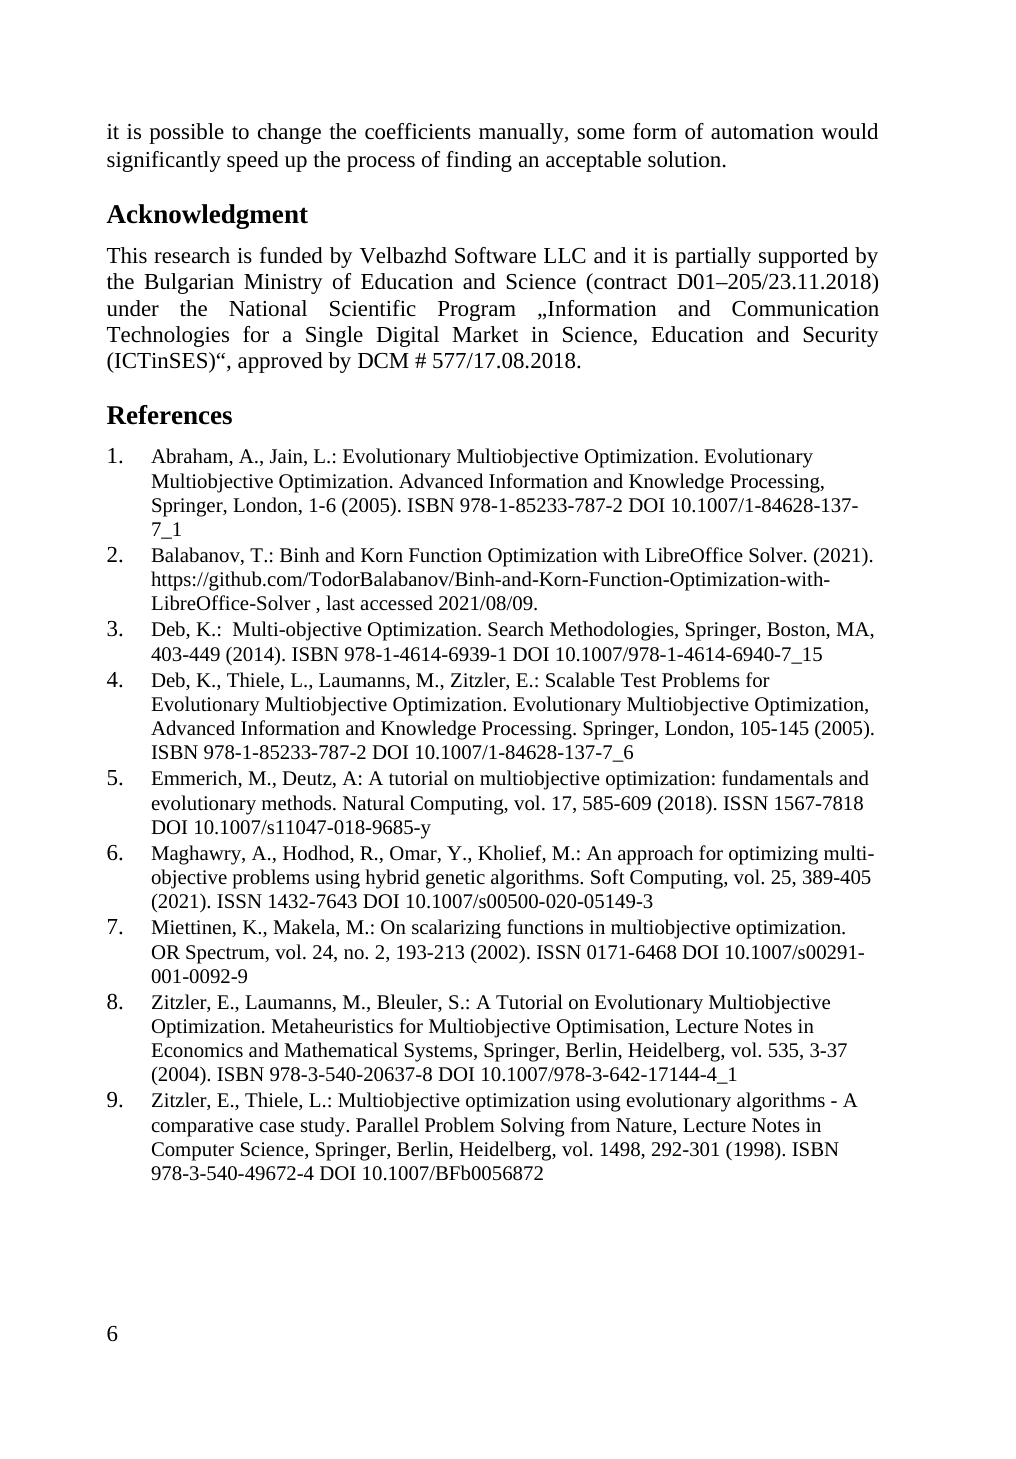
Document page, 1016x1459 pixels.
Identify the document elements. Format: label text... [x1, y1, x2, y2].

subtitle References [106, 399, 880, 430]
list Balabanov, T.: Binh and Korn Function Optimization with LibreOffice Solver. (2021). https://github.com/TodorBalabanov/Binh-and-Korn-Function-Optimization-with-LibreOffice-Solver , last accessed 2021/08/09. [106, 541, 880, 615]
text This research is funded by Velbazhd Software LLC and it is partially supported by the Bulgarian Ministry of Education and Science (contract D01–205/23.11.2018) under the National Scientific Program „Information and Communication Technologies for a Single Digital Market in Science, Education and Security (ICTinSES)“, approved by DCM # 577/17.08.2018. [106, 242, 880, 374]
list Zitzler, E., Thiele, L.: Multiobjective optimization using evolutionary algorithms - A comparative case study. Parallel Problem Solving from Nature, Lecture Notes in Computer Science, Springer, Berlin, Heidelberg, vol. 1498, 292-301 (1998). ISBN 978-3-540-49672-4 DOI 10.1007/BFb0056872 [106, 1086, 880, 1185]
list Maghawry, A., Hodhod, R., Omar, Y., Kholief, M.: An approach for optimizing multi-objective problems using hybrid genetic algorithms. Soft Computing, vol. 25, 389-405 (2021). ISSN 1432-7643 DOI 10.1007/s00500-020-05149-3 [106, 839, 880, 913]
list Zitzler, E., Laumanns, M., Bleuler, S.: A Tutorial on Evolutionary Multiobjective Optimization. Metaheuristics for Multiobjective Optimisation, Lecture Notes in Economics and Mathematical Systems, Springer, Berlin, Heidelberg, vol. 535, 3-37 (2004). ISBN 978-3-540-20637-8 DOI 10.1007/978-3-642-17144-4_1 [106, 988, 880, 1086]
list Deb, K., Thiele, L., Laumanns, M., Zitzler, E.: Scalable Test Problems for Evolutionary Multiobjective Optimization. Evolutionary Multiobjective Optimization, Advanced Information and Knowledge Processing. Springer, London, 105-145 (2005). ISBN 978-1-85233-787-2 DOI 10.1007/1-84628-137-7_6 [106, 666, 880, 764]
list Abraham, A., Jain, L.: Evolutionary Multiobjective Optimization. Evolutionary Multiobjective Optimization. Advanced Information and Knowledge Processing, Springer, London, 1-6 (2005). ISBN 978-1-85233-787-2 DOI 10.1007/1-84628-137-7_1 [106, 442, 880, 541]
list Deb, K.: Multi-objective Optimization. Search Methodologies, Springer, Boston, MA, 403-449 (2014). ISBN 978-1-4614-6939-1 DOI 10.1007/978-1-4614-6940-7_15 [106, 615, 880, 666]
subtitle Acknowledgment [106, 198, 880, 229]
list Miettinen, K., Makela, M.: On scalarizing functions in multiobjective optimization. OR Spectrum, vol. 24, no. 2, 193-213 (2002). ISSN 0171-6468 DOI 10.1007/s00291-001-0092-9 [106, 913, 880, 988]
list Emmerich, M., Deutz, A: A tutorial on multiobjective optimization: fundamentals and evolutionary methods. Natural Computing, vol. 17, 585-609 (2018). ISSN 1567-7818 DOI 10.1007/s11047-018-9685-y [106, 764, 880, 839]
